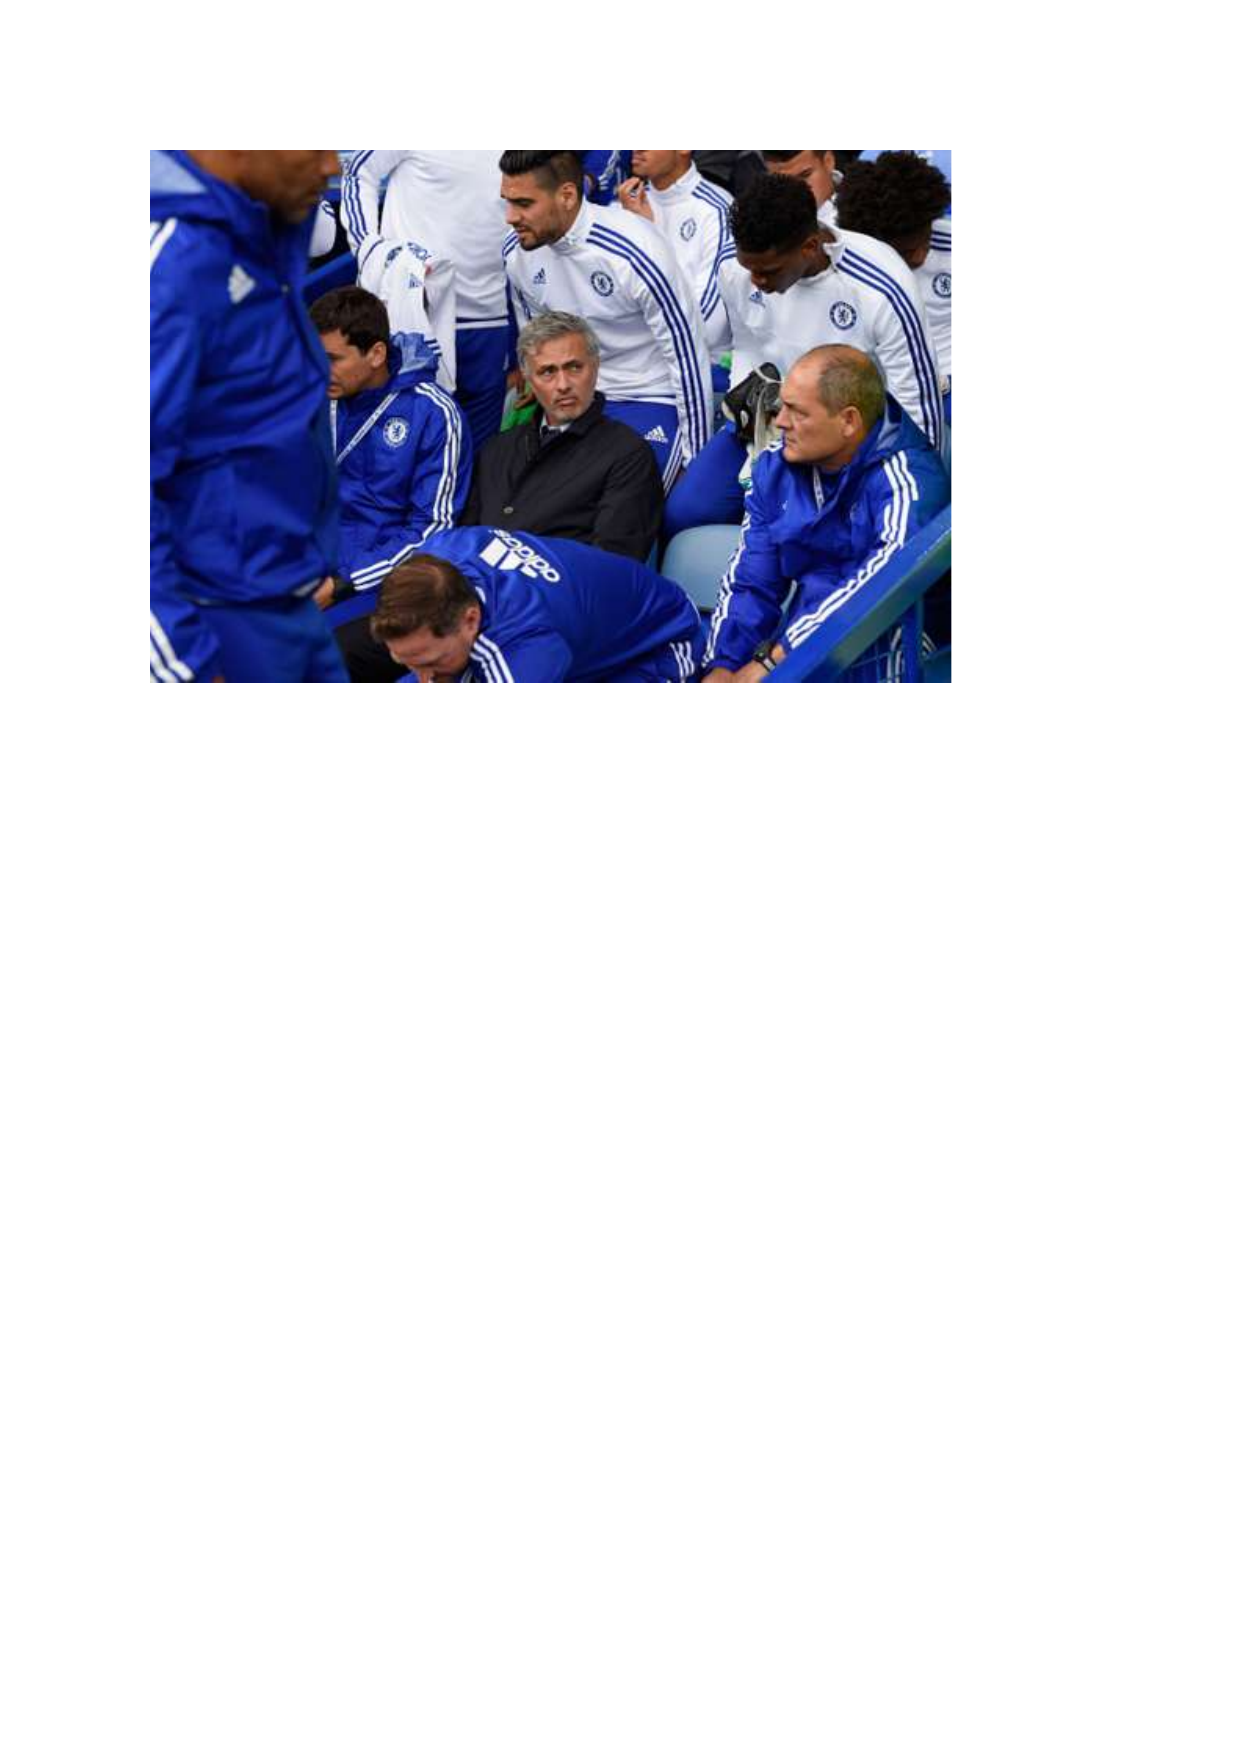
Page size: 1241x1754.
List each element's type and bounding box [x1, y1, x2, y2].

picture [150, 150, 952, 683]
